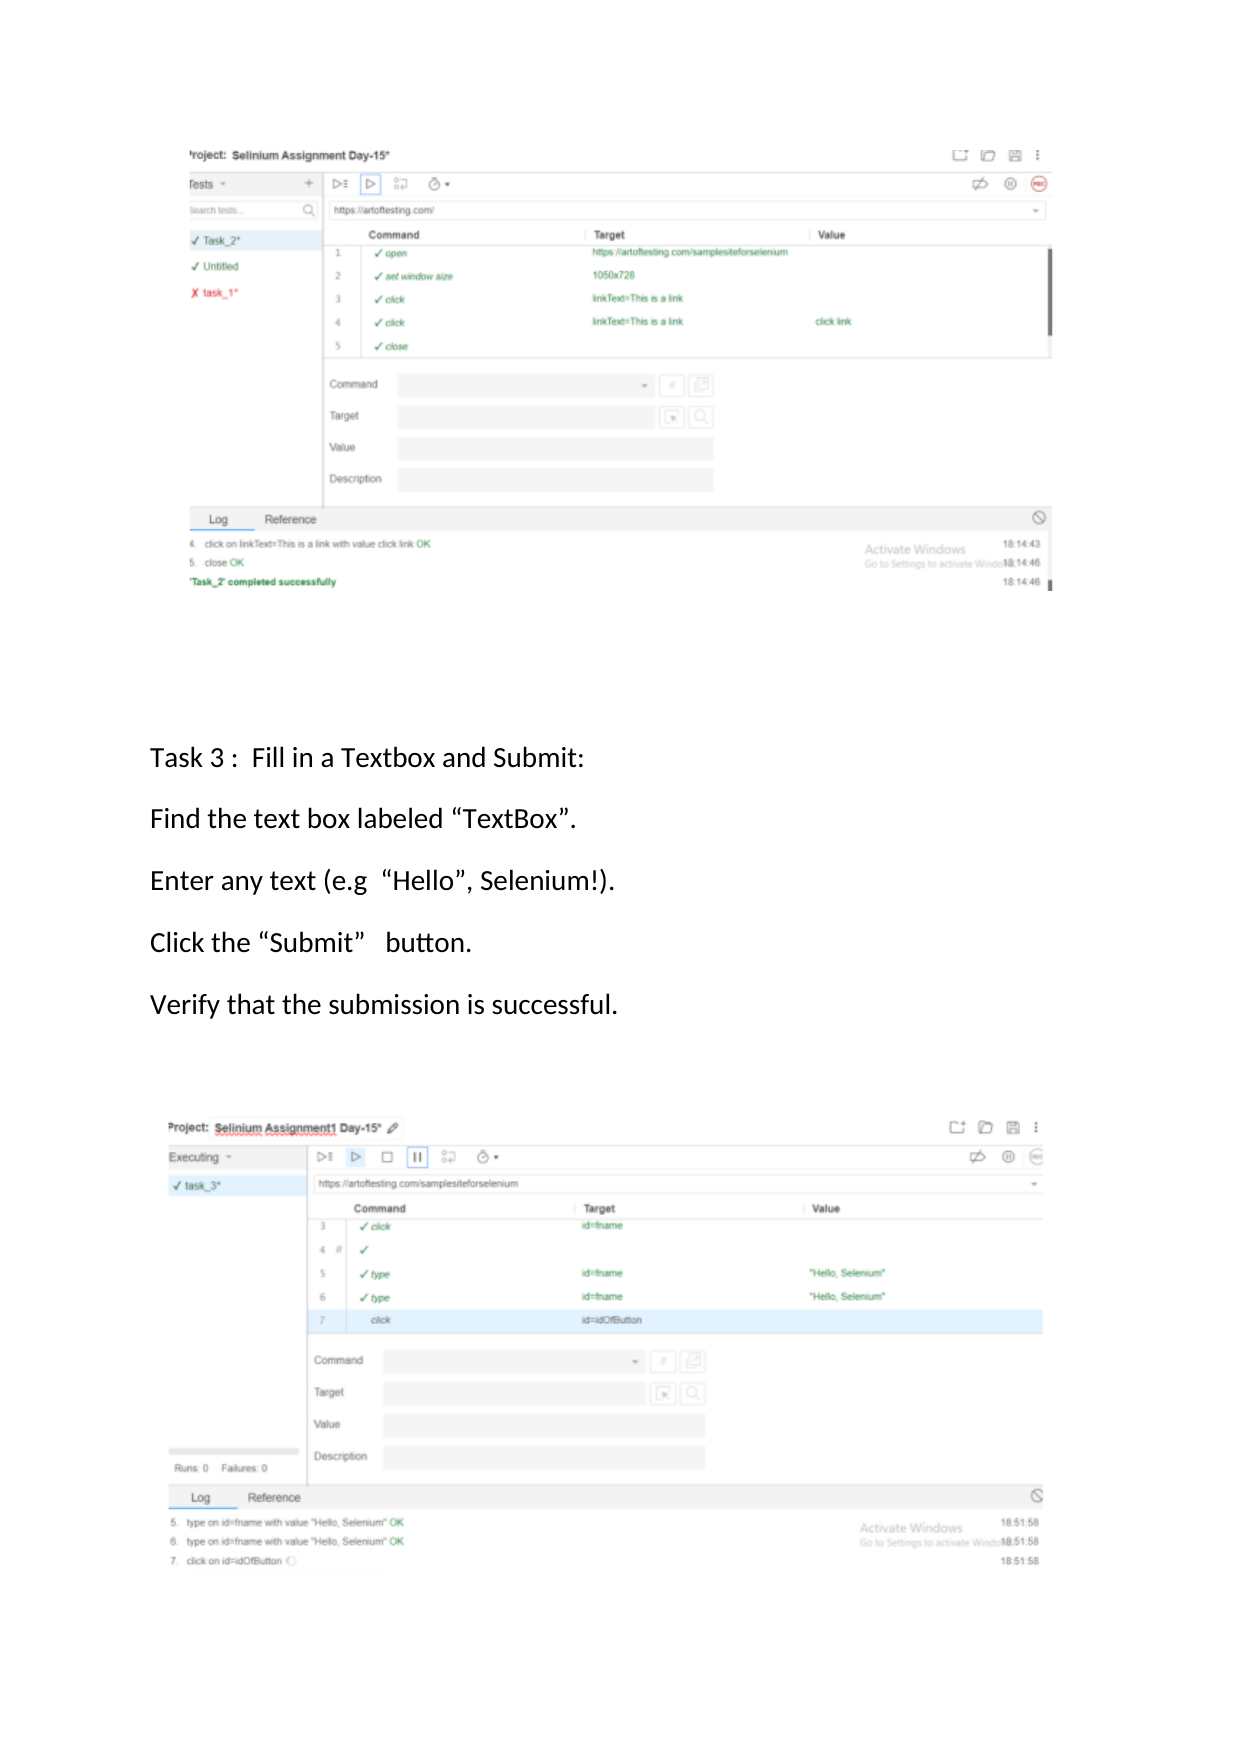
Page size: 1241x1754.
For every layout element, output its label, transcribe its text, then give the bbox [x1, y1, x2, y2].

text Click the “Submit” button. [150, 924, 1090, 959]
text Enter any text (e.g “Hello”, Selenium!). [150, 862, 1090, 898]
text Find the text box labeled “TextBox”. [150, 800, 1090, 836]
text Task 3 : Fill in a Textbox and Submit: [150, 739, 1090, 774]
picture [150, 150, 1091, 591]
text Verify that the submission is successful. [150, 986, 1090, 1021]
picture [150, 1109, 1091, 1579]
